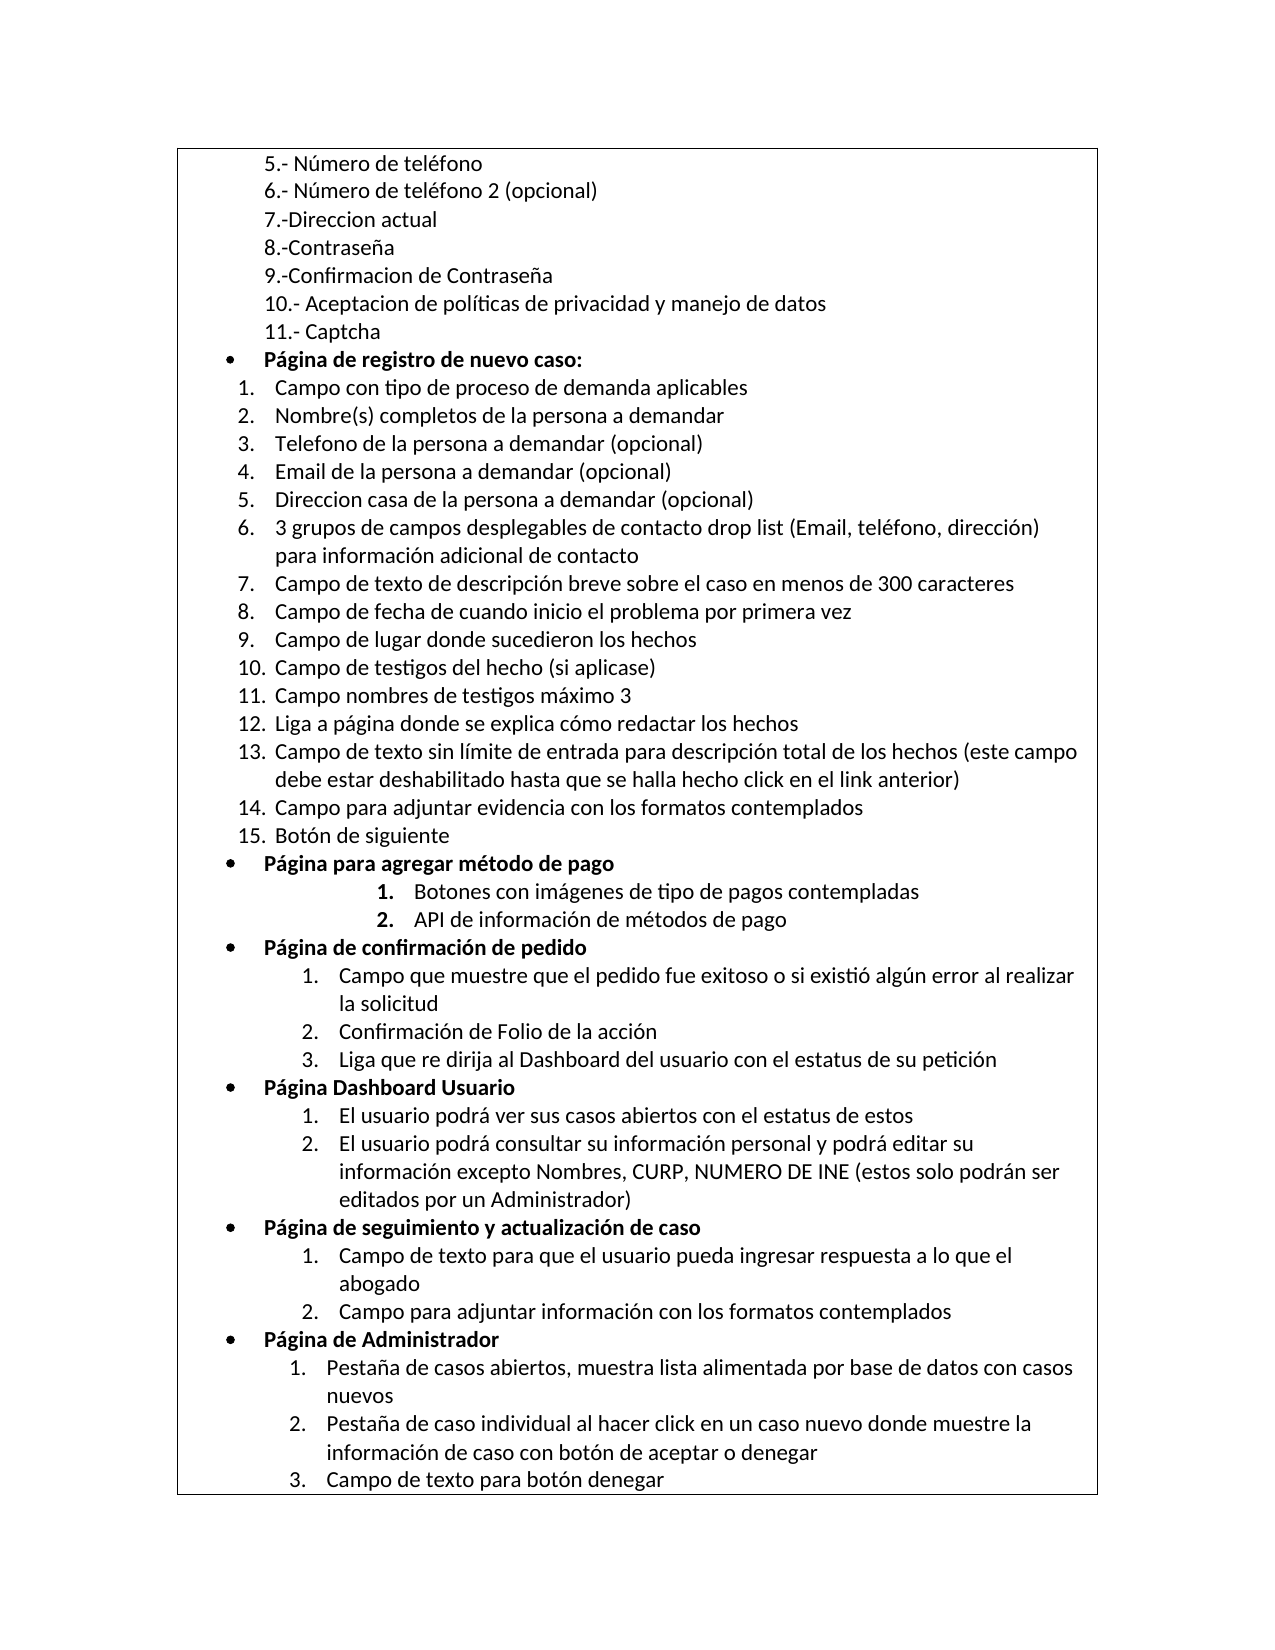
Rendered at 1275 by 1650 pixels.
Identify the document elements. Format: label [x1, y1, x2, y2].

table_cell [178, 149, 1097, 1494]
